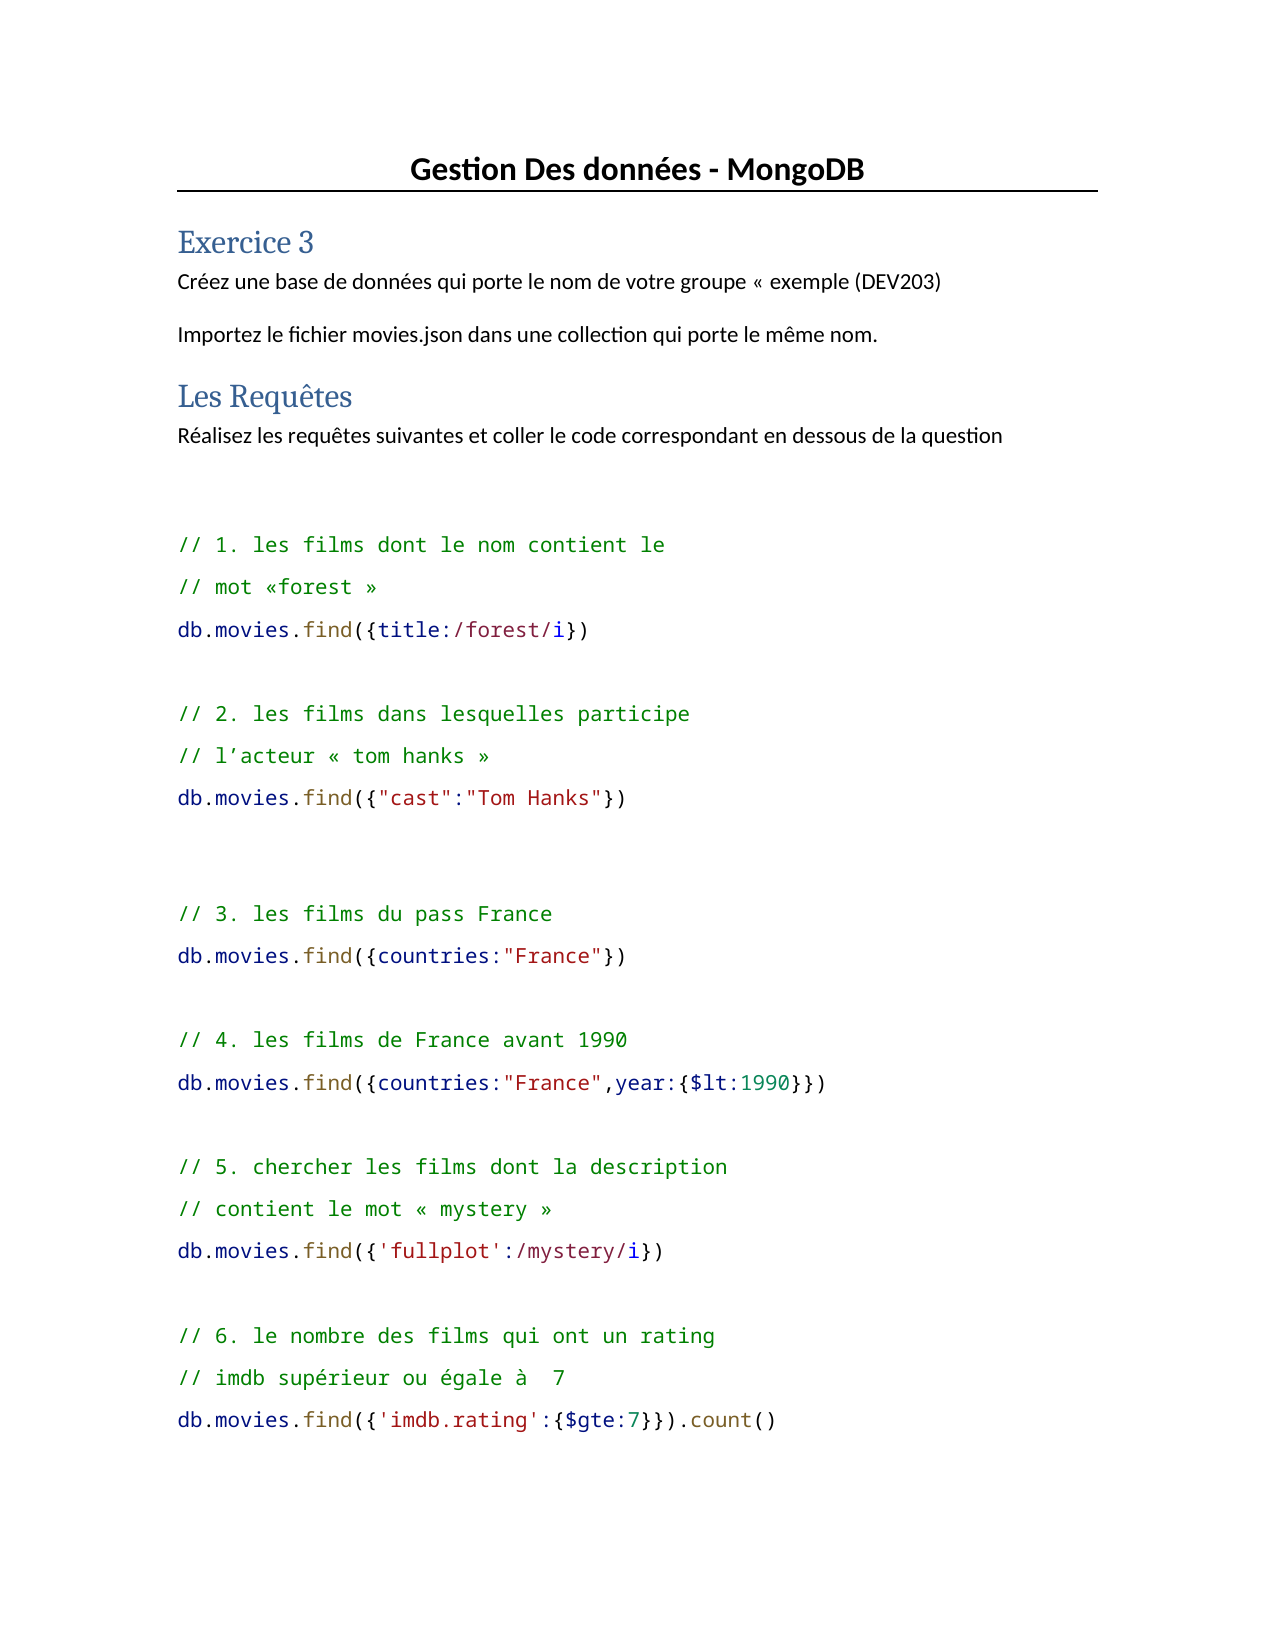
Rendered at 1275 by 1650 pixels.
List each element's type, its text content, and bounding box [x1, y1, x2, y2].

text // 6. le nombre des films qui ont un rating [177, 1307, 1098, 1349]
text db.movies.find({"cast":"Tom Hanks"}) [177, 770, 1098, 812]
text db.movies.find({title:/forest/i}) [177, 601, 1098, 643]
text // l’acteur « tom hanks » [177, 727, 1098, 770]
text db.movies.find({countries:"France"}) [177, 927, 1098, 970]
text Réalisez les requêtes suivantes et coller le code correspondant en dessous de la question [177, 421, 1098, 449]
text // 2. les films dans lesquelles participe [177, 685, 1098, 727]
text // mot «forest » [177, 559, 1098, 601]
text db.movies.find({'imdb.rating':{$gte:7}}).count() [177, 1392, 1098, 1434]
text Créez une base de données qui porte le nom de votre groupe « exemple (DEV203) [177, 267, 1098, 295]
text Gestion Des données - MongoDB [177, 148, 1098, 190]
text // 3. les films du pass France [177, 885, 1098, 927]
text // imdb supérieur ou égale à 7 [177, 1349, 1098, 1392]
subtitle Les Requêtes [177, 377, 1098, 416]
text // 5. chercher les films dont la description [177, 1138, 1098, 1181]
subtitle Exercice 3 [177, 223, 1098, 261]
text db.movies.find({'fullplot':/mystery/i}) [177, 1223, 1098, 1265]
text Importez le fichier movies.json dans une collection qui porte le même nom. [177, 320, 1098, 348]
text // 1. les films dont le nom contient le [177, 517, 1098, 559]
text // contient le mot « mystery » [177, 1181, 1098, 1223]
text db.movies.find({countries:"France",year:{$lt:1990}}) [177, 1054, 1098, 1096]
text // 4. les films de France avant 1990 [177, 1012, 1098, 1054]
